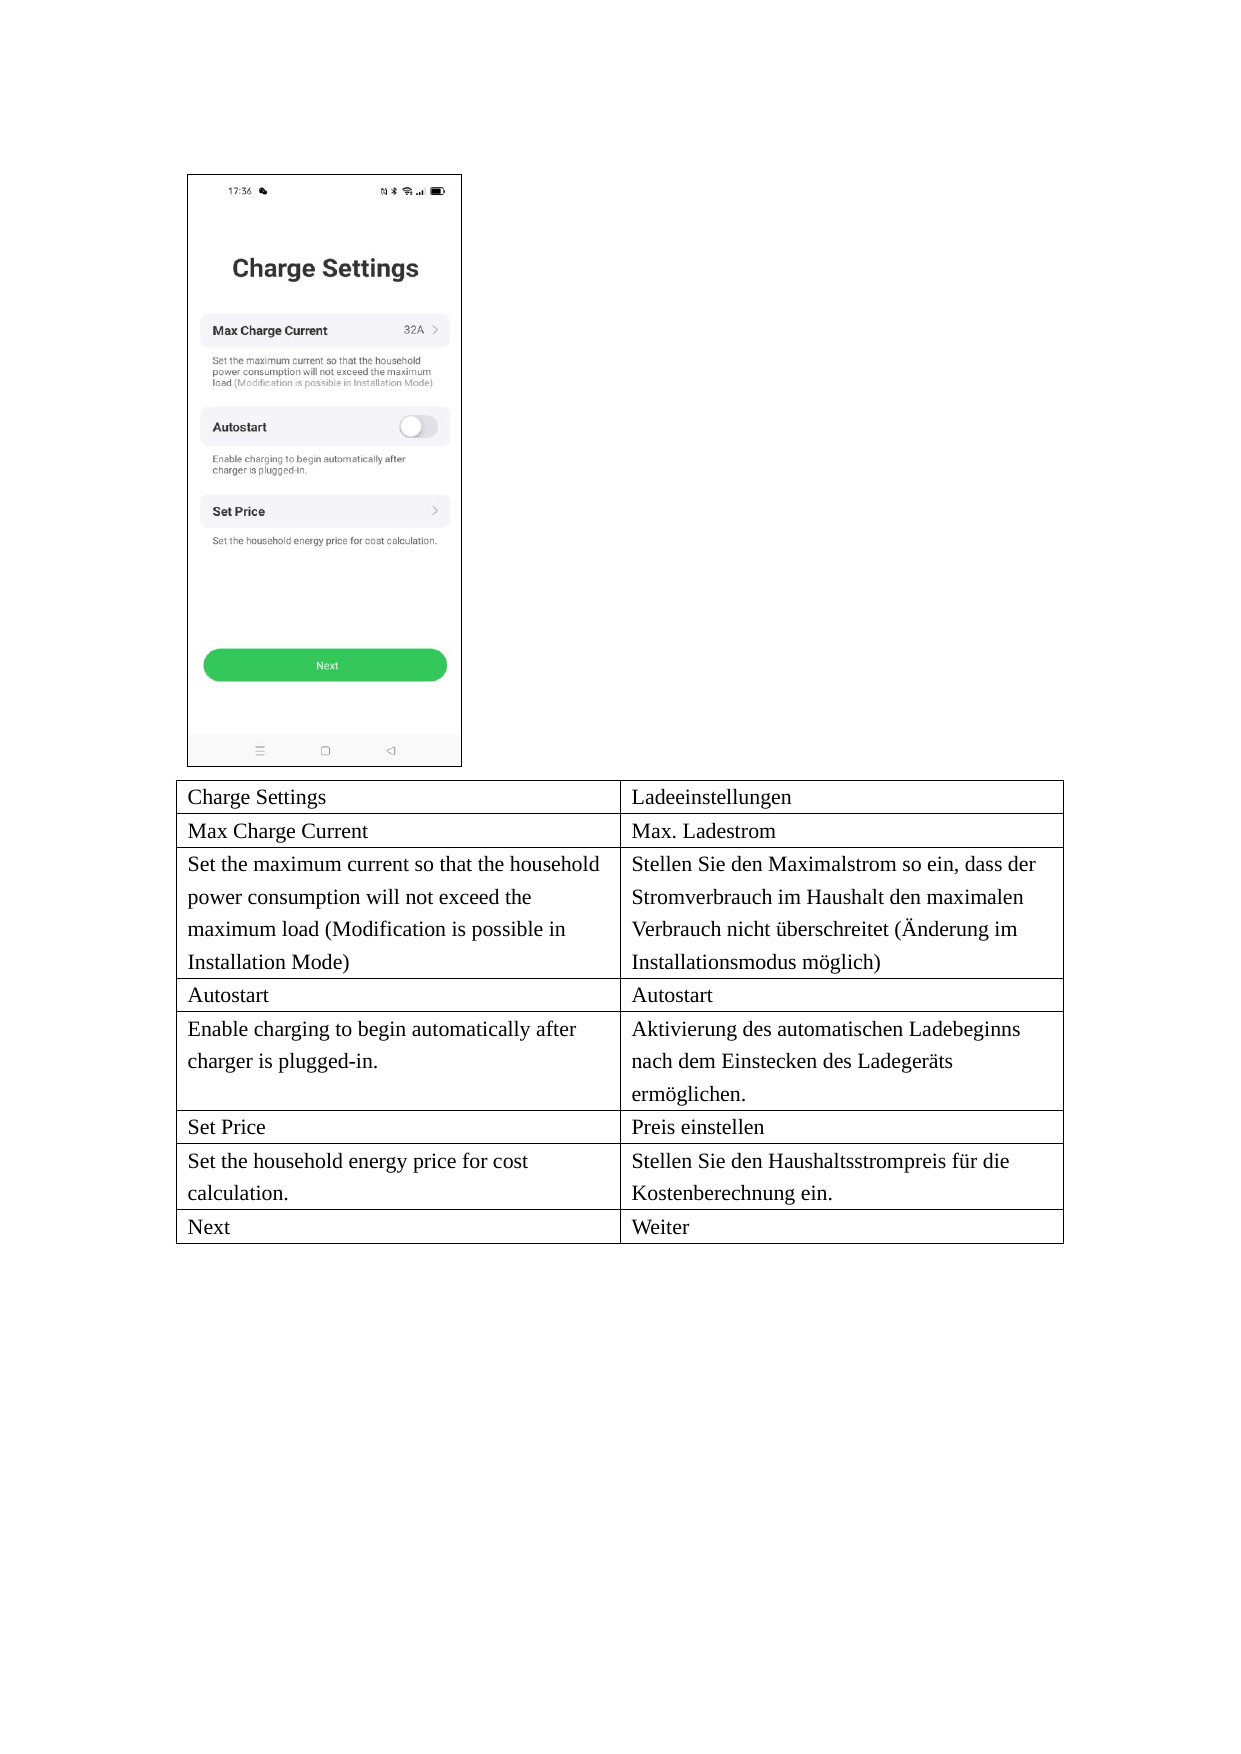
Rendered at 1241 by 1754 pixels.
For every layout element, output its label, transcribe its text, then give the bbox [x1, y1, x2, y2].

table_cell Autostart [177, 979, 620, 1011]
table_cell Stellen Sie den Maximalstrom so ein, dass der Stromverbrauch im Haushalt den maximalen Verbrauch nicht überschreitet (Änderung im Installationsmodus möglich) [621, 848, 1063, 978]
table_cell Max. Ladestrom [621, 814, 1063, 847]
table_cell Enable charging to begin automatically after charger is plugged-in. [177, 1012, 620, 1110]
table_cell Preis einstellen [621, 1111, 1063, 1143]
table_cell Set the household energy price for cost calculation. [177, 1144, 620, 1209]
table_cell Autostart [621, 979, 1063, 1011]
table_cell Set Price [177, 1111, 620, 1143]
table_cell Set the maximum current so that the household power consumption will not exceed the maximum load (Modification is possible in Installation Mode) [177, 848, 620, 978]
table_header Ladeeinstellungen [621, 781, 1063, 813]
table_header Charge Settings [177, 781, 620, 813]
table_cell Max Charge Current [177, 814, 620, 847]
picture [188, 187, 461, 766]
table_cell Next [177, 1210, 620, 1243]
table_cell Stellen Sie den Haushaltsstrompreis für die Kostenberechnung ein. [621, 1144, 1063, 1209]
table_cell Aktivierung des automatischen Ladebeginns nach dem Einstecken des Ladegeräts ermöglichen. [621, 1012, 1063, 1110]
table_cell Weiter [621, 1210, 1063, 1243]
